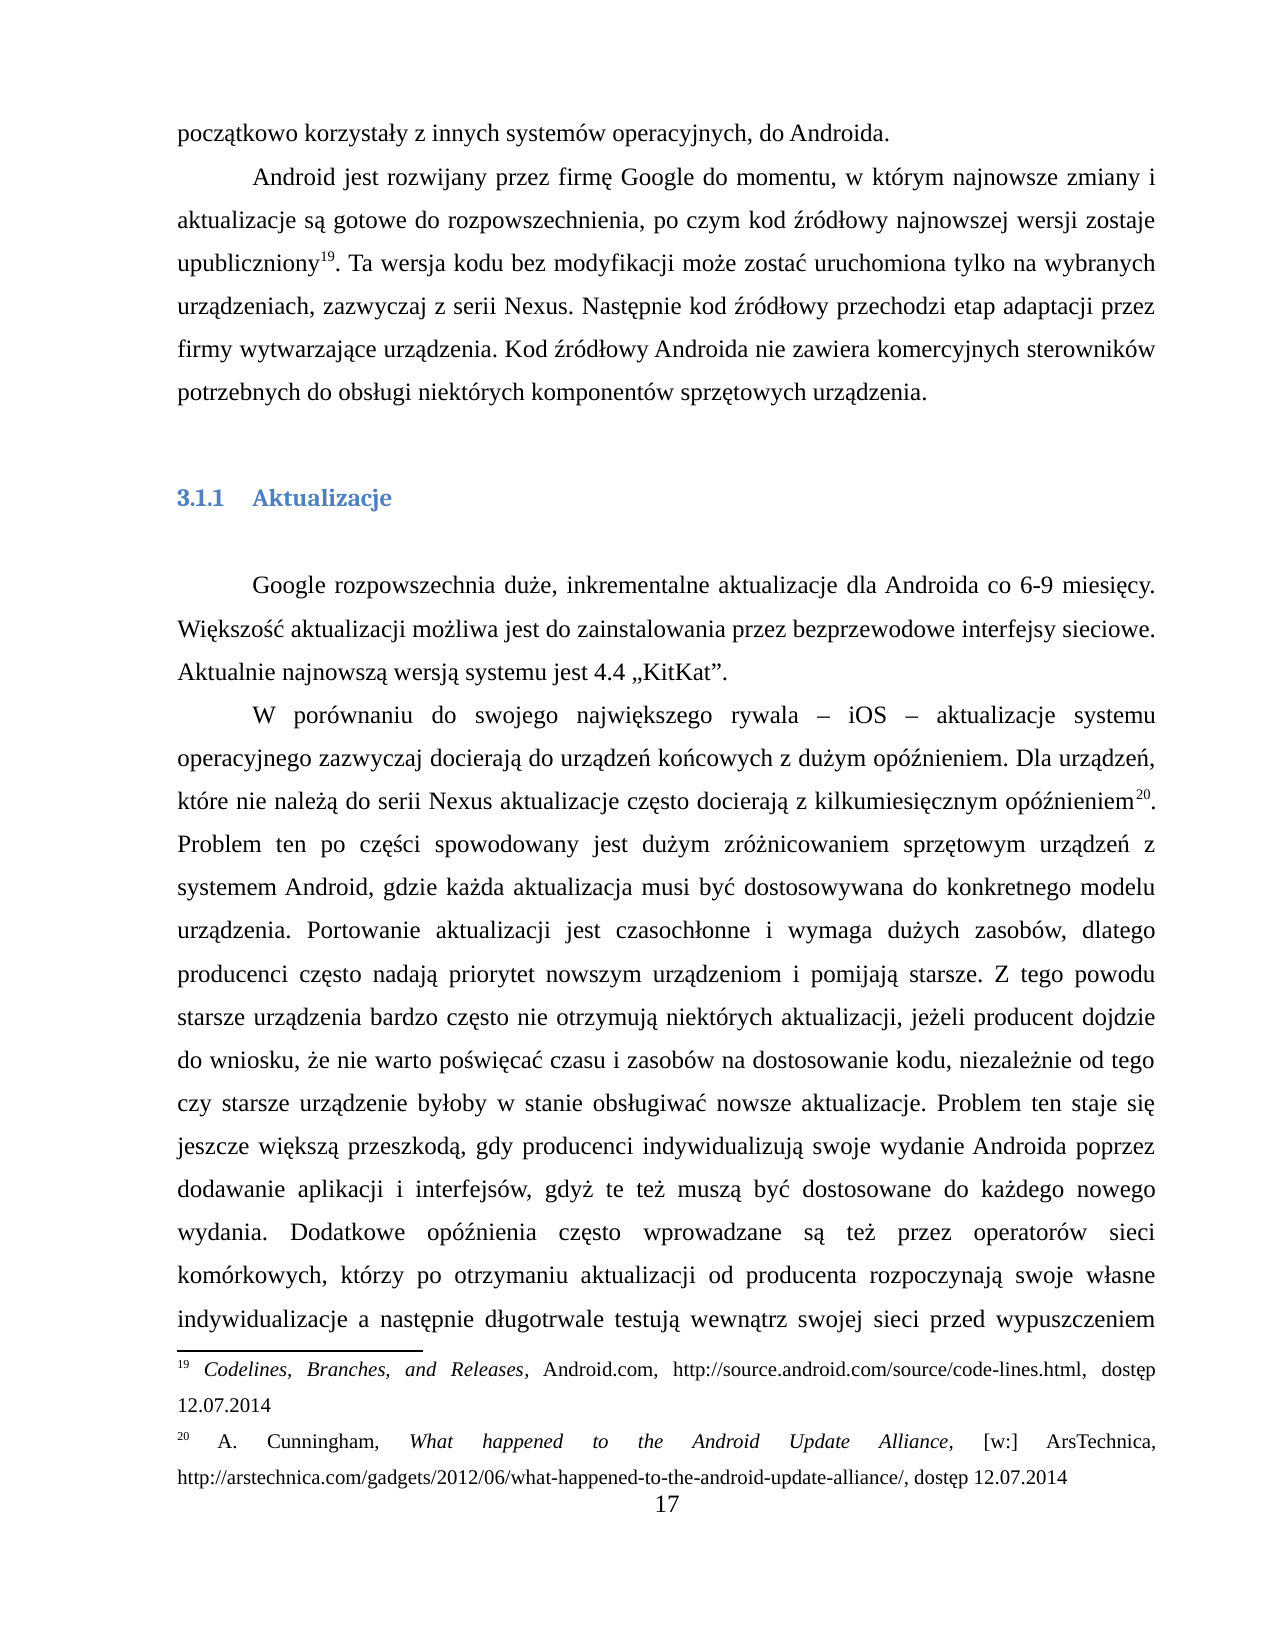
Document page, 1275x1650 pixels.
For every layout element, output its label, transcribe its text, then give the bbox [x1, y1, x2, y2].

subtitle Aktualizacje [177, 484, 1156, 513]
text Google rozpowszechnia duże, inkrementalne aktualizacje dla Androida co 6-9 miesięcy. Większość aktualizacji możliwa jest do zainstalowania przez bezprzewodowe interfejsy sieciowe. Aktualnie najnowszą wersją systemu jest 4.4 „KitKat”. [177, 571, 1156, 686]
